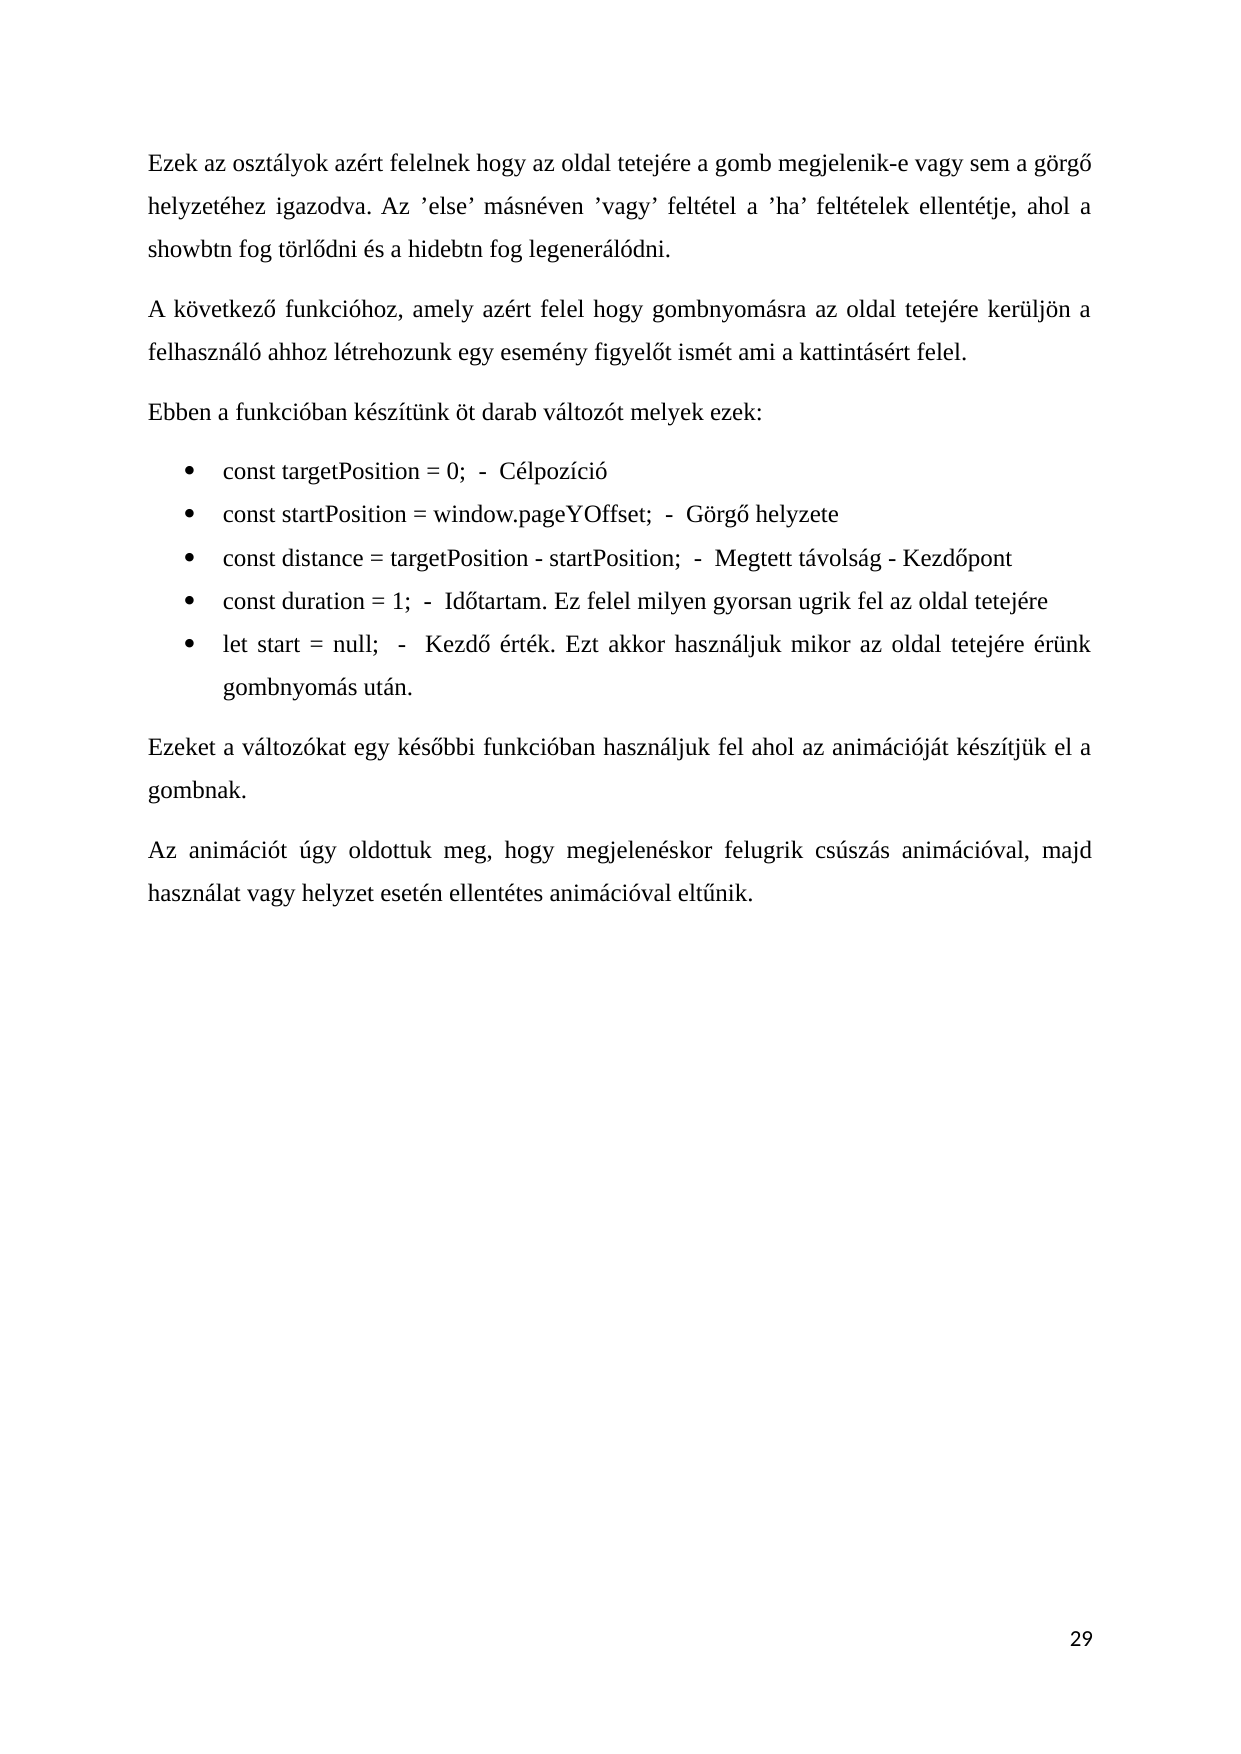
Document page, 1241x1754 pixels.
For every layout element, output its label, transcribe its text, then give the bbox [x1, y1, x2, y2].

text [148, 148, 1093, 263]
list const startPosition = window.pageYOffset; - Görgő helyzete [185, 499, 1093, 528]
list const targetPosition = 0; - Célpozíció [185, 456, 1093, 485]
text Az animációt úgy oldottuk meg, hogy megjelenéskor felugrik csúszás animációval, majd használat vagy helyzet esetén ellentétes animációval eltűnik. [148, 835, 1093, 907]
list const distance = targetPosition - startPosition; - Megtett távolság - Kezdőpont [185, 543, 1093, 571]
text Ebben a funkcióban készítünk öt darab változót melyek ezek: [148, 397, 1093, 425]
list const duration = 1; - Időtartam. Ez felel milyen gyorsan ugrik fel az oldal tetejére [185, 586, 1093, 614]
text A következő funkcióhoz, amely azért felel hogy gombnyomásra az oldal tetejére kerüljön a felhasználó ahhoz létrehozunk egy esemény figyelőt ismét ami a kattintásért felel. [148, 294, 1093, 366]
list let start = null; - Kezdő érték. Ezt akkor használjuk mikor az oldal tetejére érünk gombnyomás után. [185, 629, 1093, 701]
text Ezeket a változókat egy későbbi funkcióban használjuk fel ahol az animációját készítjük el a gombnak. [148, 732, 1093, 804]
